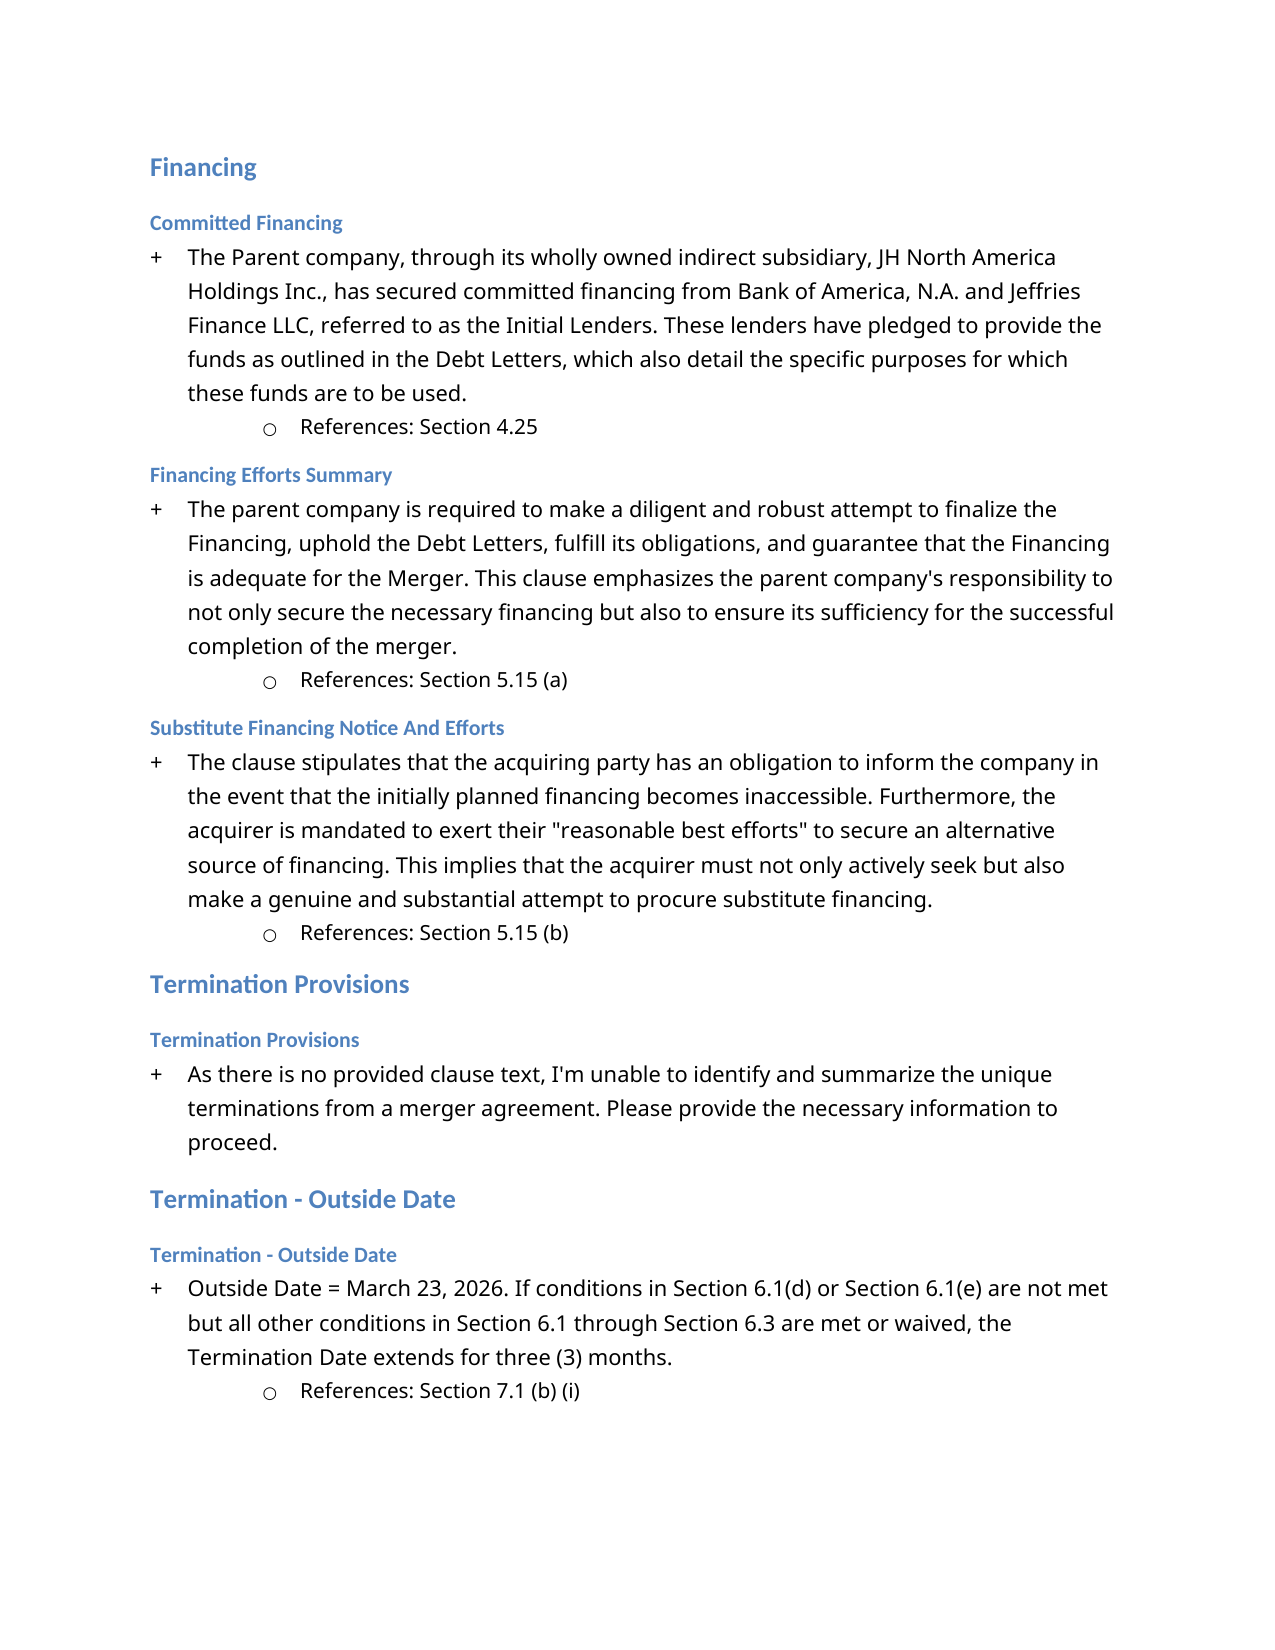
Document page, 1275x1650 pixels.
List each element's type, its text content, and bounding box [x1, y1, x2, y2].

text ○ References: Section 7.1 (b) (i) [262, 1376, 1125, 1404]
text + The Parent company, through its wholly owned indirect subsidiary, JH North America Holdings Inc., has secured committed financing from Bank of America, N.A. and Jeffries Finance LLC, referred to as the Initial Lenders. These lenders have pledged to provide the funds as outlined in the Debt Letters, which also detail the specific purposes for which these funds are to be used. [150, 241, 1125, 408]
subtitle Termination Provisions [150, 1026, 1125, 1053]
subtitle Termination - Outside Date [150, 1241, 1125, 1267]
subtitle Termination - Outside Date [150, 1182, 1125, 1215]
subtitle Financing [150, 150, 1125, 183]
text + The parent company is required to make a diligent and robust attempt to finalize the Financing, uphold the Debt Letters, fulfill its obligations, and guarantee that the Financing is adequate for the Merger. This clause emphasizes the parent company's responsibility to not only secure the necessary financing but also to ensure its sufficiency for the successful completion of the merger. [150, 494, 1125, 661]
text + The clause stipulates that the acquiring party has an obligation to inform the company in the event that the initially planned financing becomes inaccessible. Furthermore, the acquirer is mandated to exert their "reasonable best efforts" to secure an alternative source of financing. This implies that the acquirer must not only actively seek but also make a genuine and substantial attempt to procure substitute financing. [150, 747, 1125, 913]
text ○ References: Section 5.15 (a) [262, 665, 1125, 693]
subtitle Termination Provisions [150, 967, 1125, 1000]
text + Outside Date = March 23, 2026. If conditions in Section 6.1(d) or Section 6.1(e) are not met but all other conditions in Section 6.1 through Section 6.3 are met or waived, the Termination Date extends for three (3) months. [150, 1273, 1125, 1372]
subtitle Substitute Financing Notice And Efforts [150, 714, 1125, 741]
text ○ References: Section 5.15 (b) [262, 918, 1125, 946]
subtitle Committed Financing [150, 209, 1125, 235]
subtitle Financing Efforts Summary [150, 462, 1125, 488]
text + As there is no provided clause text, I'm unable to identify and summarize the unique terminations from a merger agreement. Please provide the necessary information to proceed. [150, 1059, 1125, 1157]
text ○ References: Section 4.25 [262, 412, 1125, 441]
